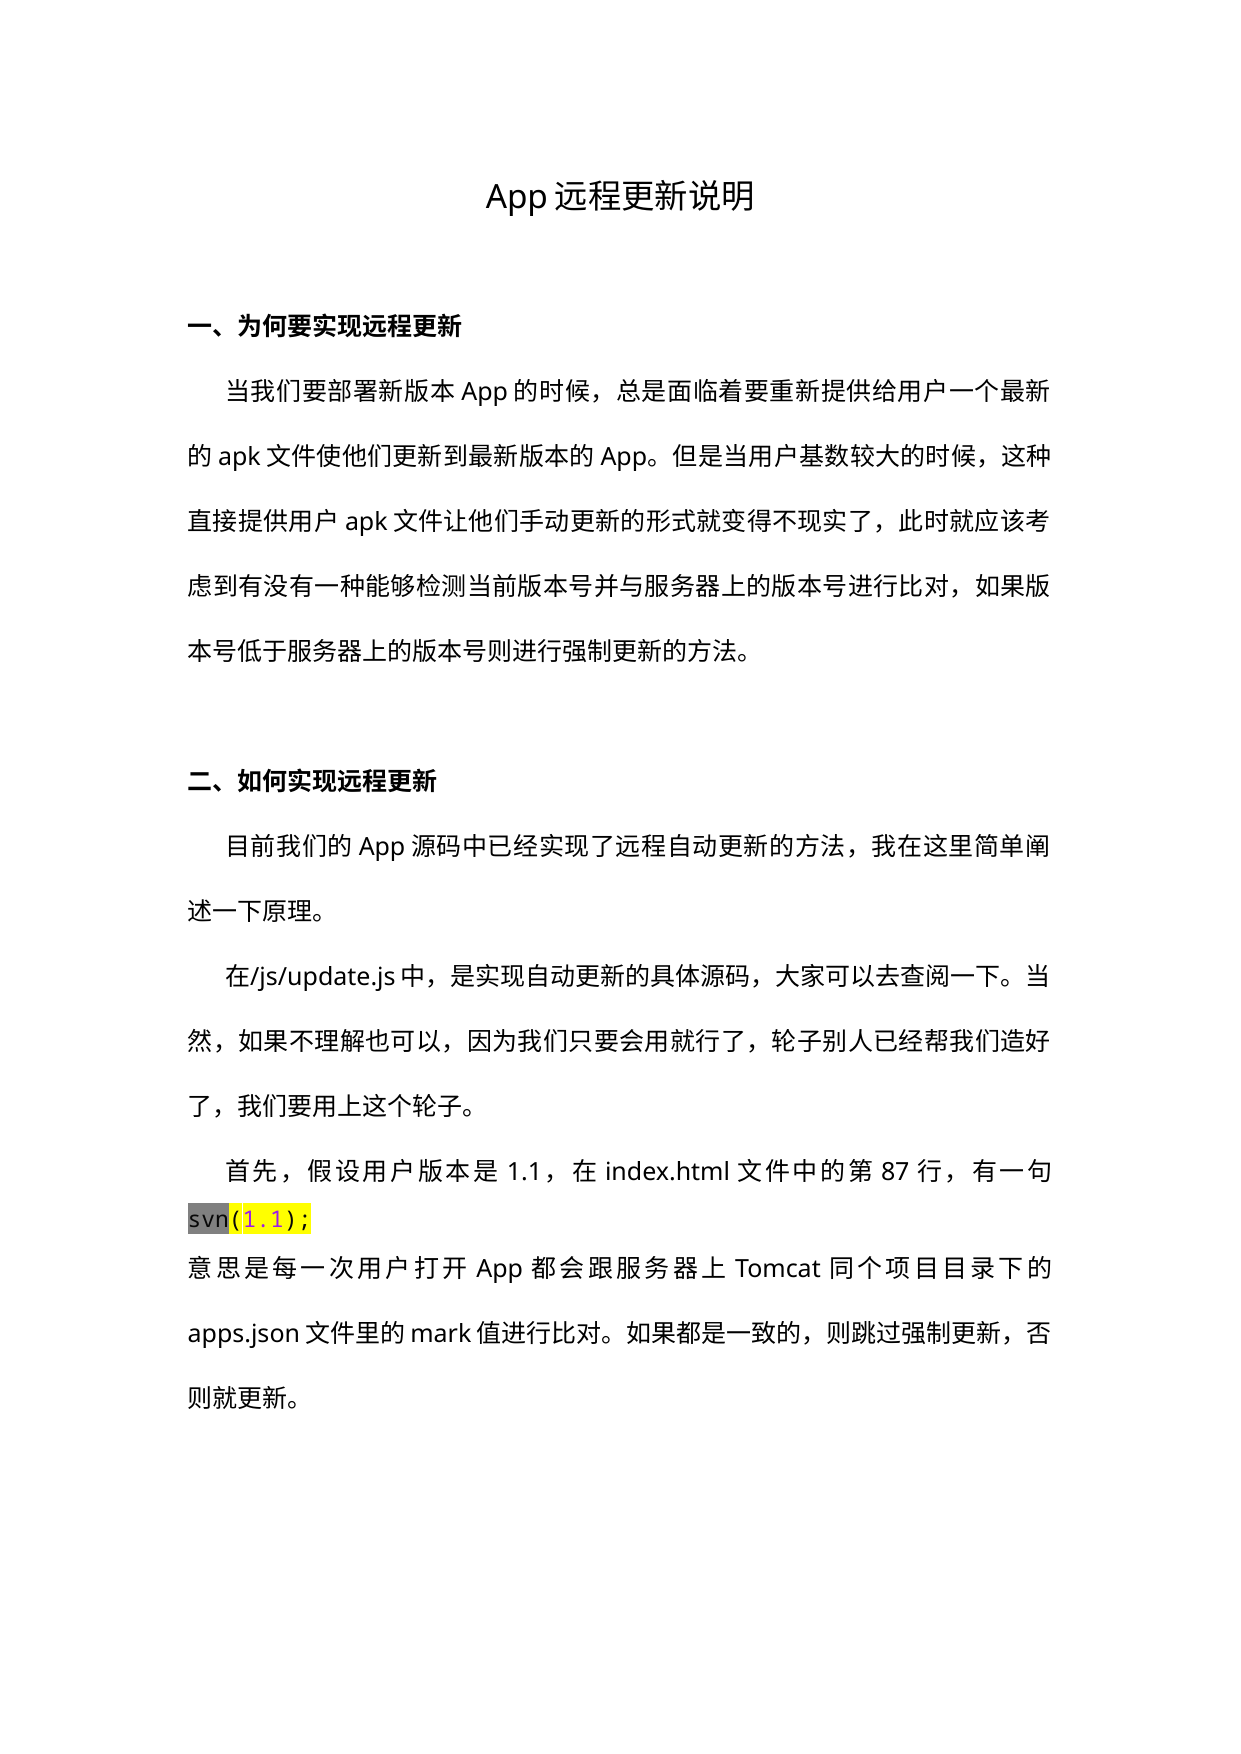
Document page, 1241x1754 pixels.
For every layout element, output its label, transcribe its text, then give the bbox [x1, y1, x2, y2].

text 目前我们的App源码中已经实现了远程自动更新的方法，我在这里简单阐述一下原理。 [187, 812, 1053, 942]
text 二、如何实现远程更新 [187, 747, 1053, 812]
text App远程更新说明 [187, 162, 1053, 227]
text 意思是每一次用户打开App都会跟服务器上Tomcat同个项目目录下的apps.json文件里的mark值进行比对。如果都是一致的，则跳过强制更新，否则就更新。 [187, 1234, 1053, 1429]
text 在/js/update.js中，是实现自动更新的具体源码，大家可以去查阅一下。当然，如果不理解也可以，因为我们只要会用就行了，轮子别人已经帮我们造好了，我们要用上这个轮子。 [187, 942, 1053, 1137]
text 首先，假设用户版本是1.1，在index.html文件中的第87行，有一句svn(1.1); [187, 1137, 1053, 1234]
text 一、为何要实现远程更新 [187, 292, 1053, 357]
text 当我们要部署新版本App的时候，总是面临着要重新提供给用户一个最新的apk文件使他们更新到最新版本的App。但是当用户基数较大的时候，这种直接提供用户apk文件让他们手动更新的形式就变得不现实了，此时就应该考虑到有没有一种能够检测当前版本号并与服务器上的版本号进行比对，如果版本号低于服务器上的版本号则进行强制更新的方法。 [187, 357, 1053, 682]
